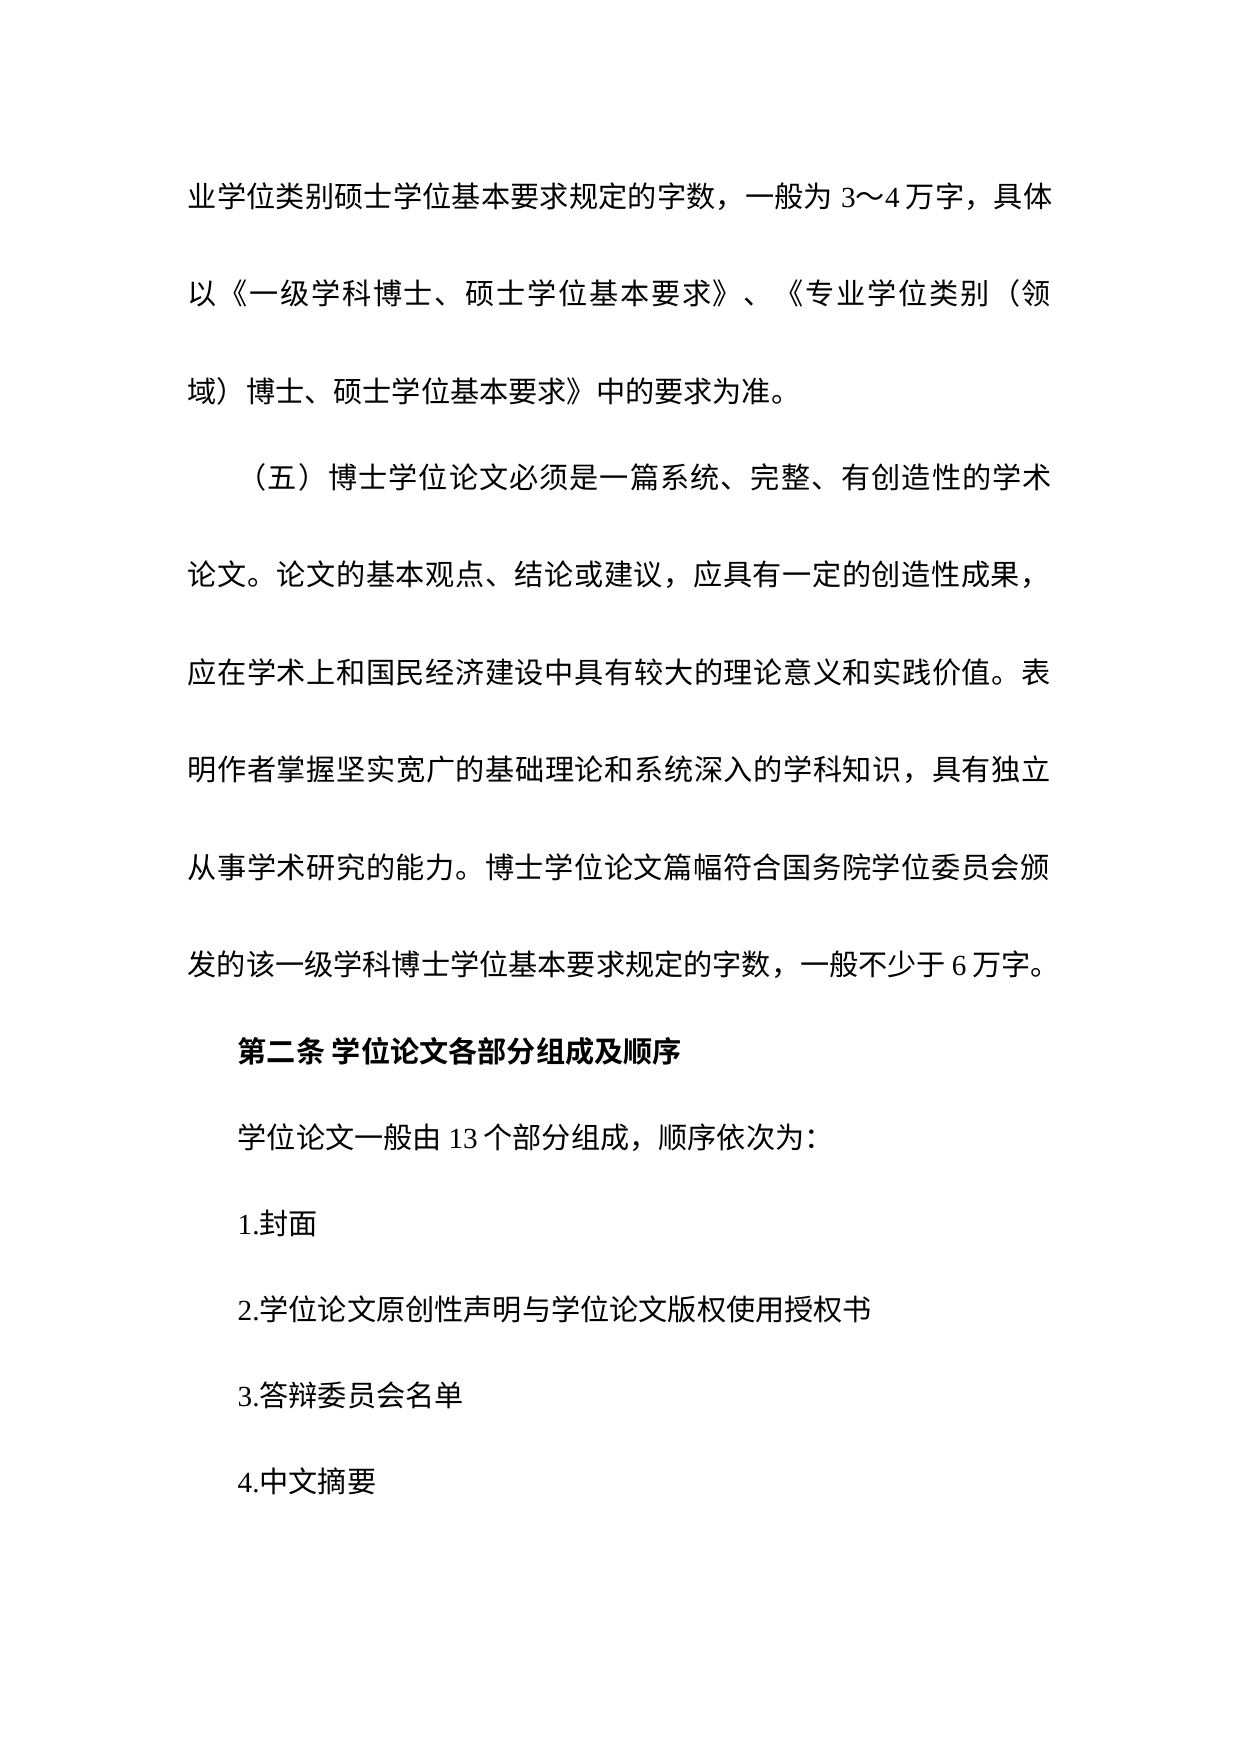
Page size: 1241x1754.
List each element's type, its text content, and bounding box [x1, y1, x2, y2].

text 3.答辩委员会名单 [187, 1361, 1053, 1426]
text 4.中文摘要 [187, 1447, 1053, 1512]
text 2.学位论文原创性声明与学位论文版权使用授权书 [187, 1275, 1053, 1340]
text （五）博士学位论文必须是一篇系统、完整、有创造性的学术论文。论文的基本观点、结论或建议，应具有一定的创造性成果，应在学术上和国民经济建设中具有较大的理论意义和实践价值。表明作者掌握坚实宽广的基础理论和系统深入的学科知识，具有独立从事学术研究的能力。博士学位论文篇幅符合国务院学位委员会颁发的该一级学科博士学位基本要求规定的字数，一般不少于6万字。 [187, 443, 1053, 996]
text 第二条 学位论文各部分组成及顺序 [187, 1017, 1053, 1082]
text 学位论文一般由 13个部分组成，顺序依次为： [187, 1103, 1053, 1168]
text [187, 162, 1053, 422]
text 1.封面 [187, 1189, 1053, 1254]
